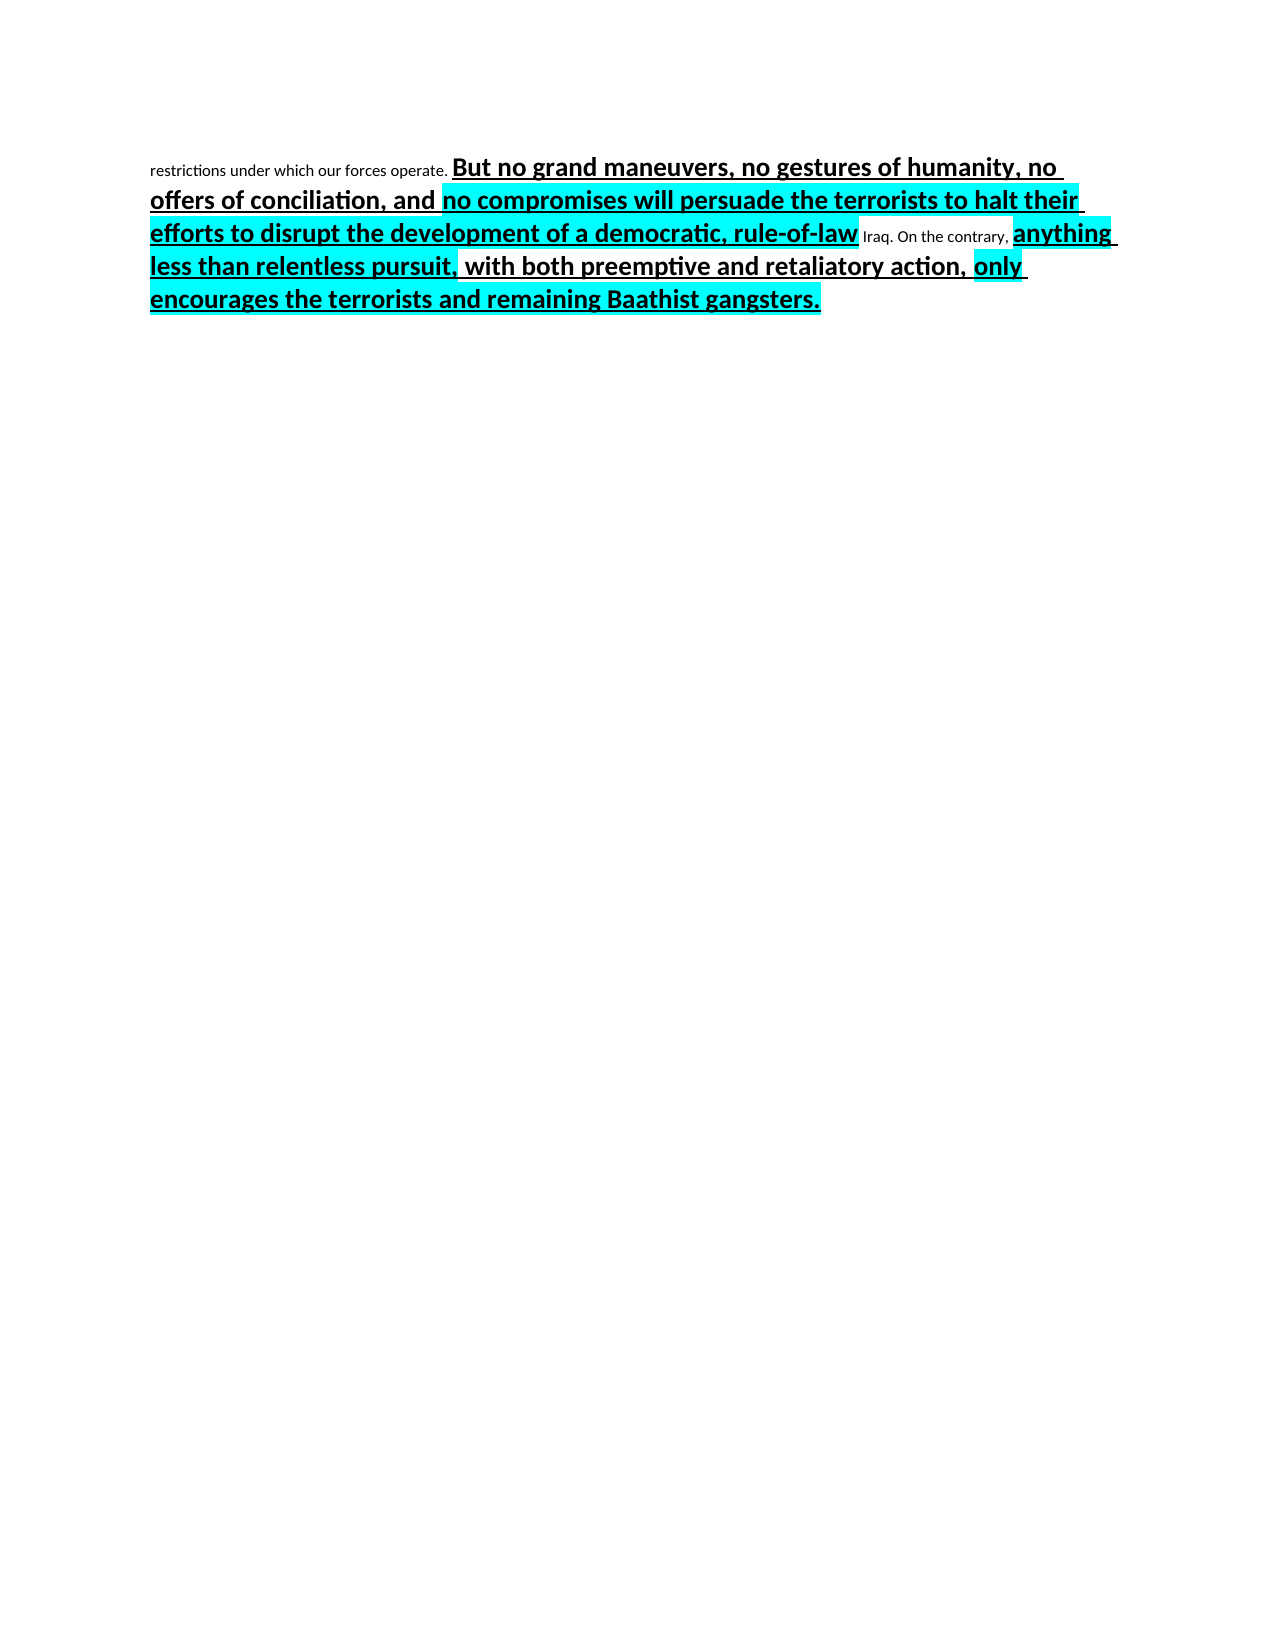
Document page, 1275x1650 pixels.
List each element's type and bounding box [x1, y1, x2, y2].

text [150, 150, 1125, 315]
